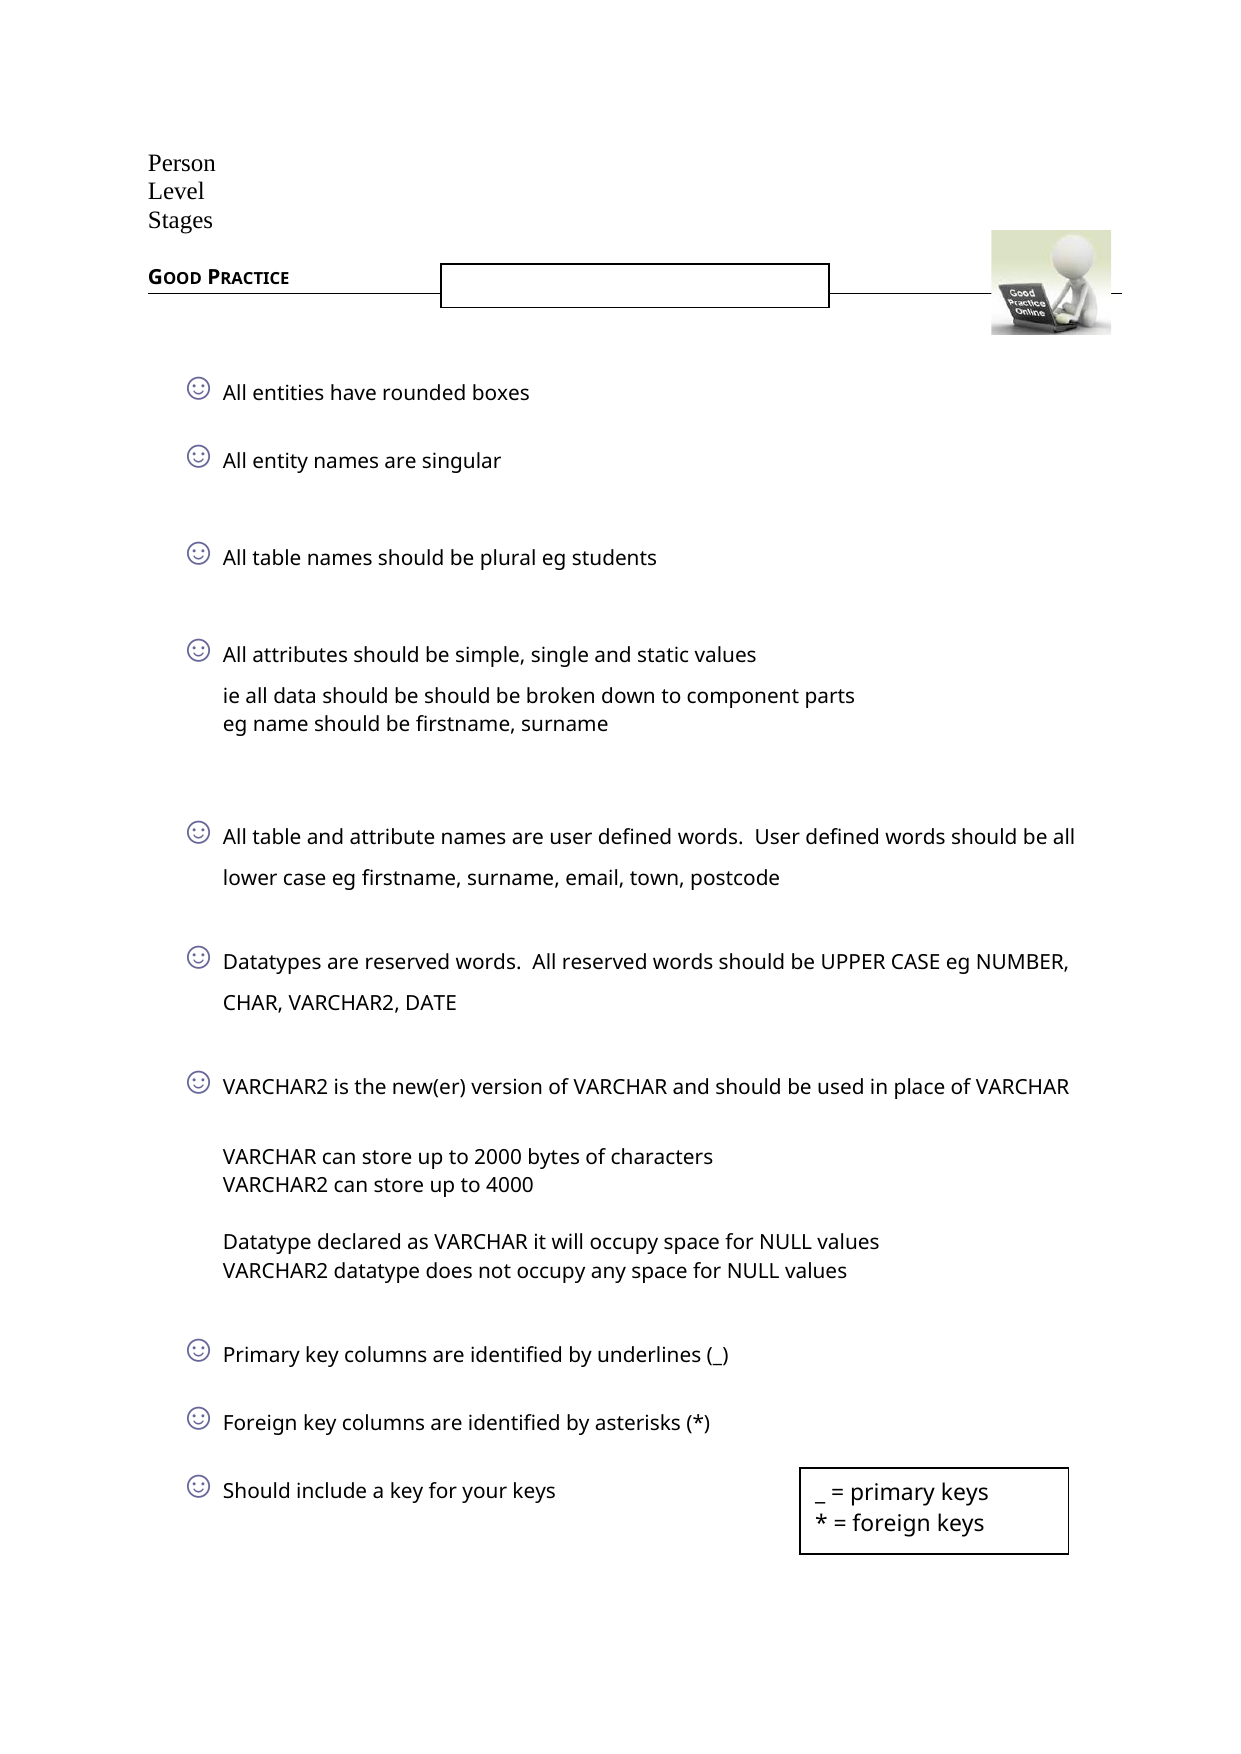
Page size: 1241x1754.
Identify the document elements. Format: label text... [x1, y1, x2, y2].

list Datatypes are reserved words. All reserved words should be UPPER CASE eg NUMBER, CHAR, VARCHAR2, DATE [185, 920, 1122, 1017]
text VARCHAR2 can store up to 4000 [223, 1170, 1122, 1199]
list All table and attribute names are user defined words. User defined words should be all lower case eg firstname, surname, email, town, postcode [185, 795, 1122, 892]
text VARCHAR can store up to 2000 bytes of characters [223, 1142, 1122, 1170]
text Stages [148, 205, 1122, 234]
list All entity names are singular [185, 419, 1122, 487]
list All table names should be plural eg students [185, 516, 1122, 584]
text Person [148, 148, 1122, 176]
text VARCHAR2 datatype does not occupy any space for NULL values [223, 1256, 1122, 1284]
text ie all data should be should be broken down to component parts [223, 681, 1122, 709]
list All entities have rounded boxes [185, 351, 1122, 419]
text Level [148, 176, 1122, 205]
list Should include a key for your keys [185, 1449, 1122, 1518]
list All attributes should be simple, single and static values [185, 613, 1122, 681]
list VARCHAR2 is the new(er) version of VARCHAR and should be used in place of VARCHAR [185, 1045, 1122, 1113]
picture [991, 230, 1112, 335]
subtitle Good Practice [148, 262, 991, 293]
text Datatype declared as VARCHAR it will occupy space for NULL values [223, 1227, 1122, 1256]
text eg name should be firstname, surname [223, 709, 1122, 738]
list Primary key columns are identified by underlines (_) [185, 1313, 1122, 1381]
list Foreign key columns are identified by asterisks (*) [185, 1381, 1122, 1449]
